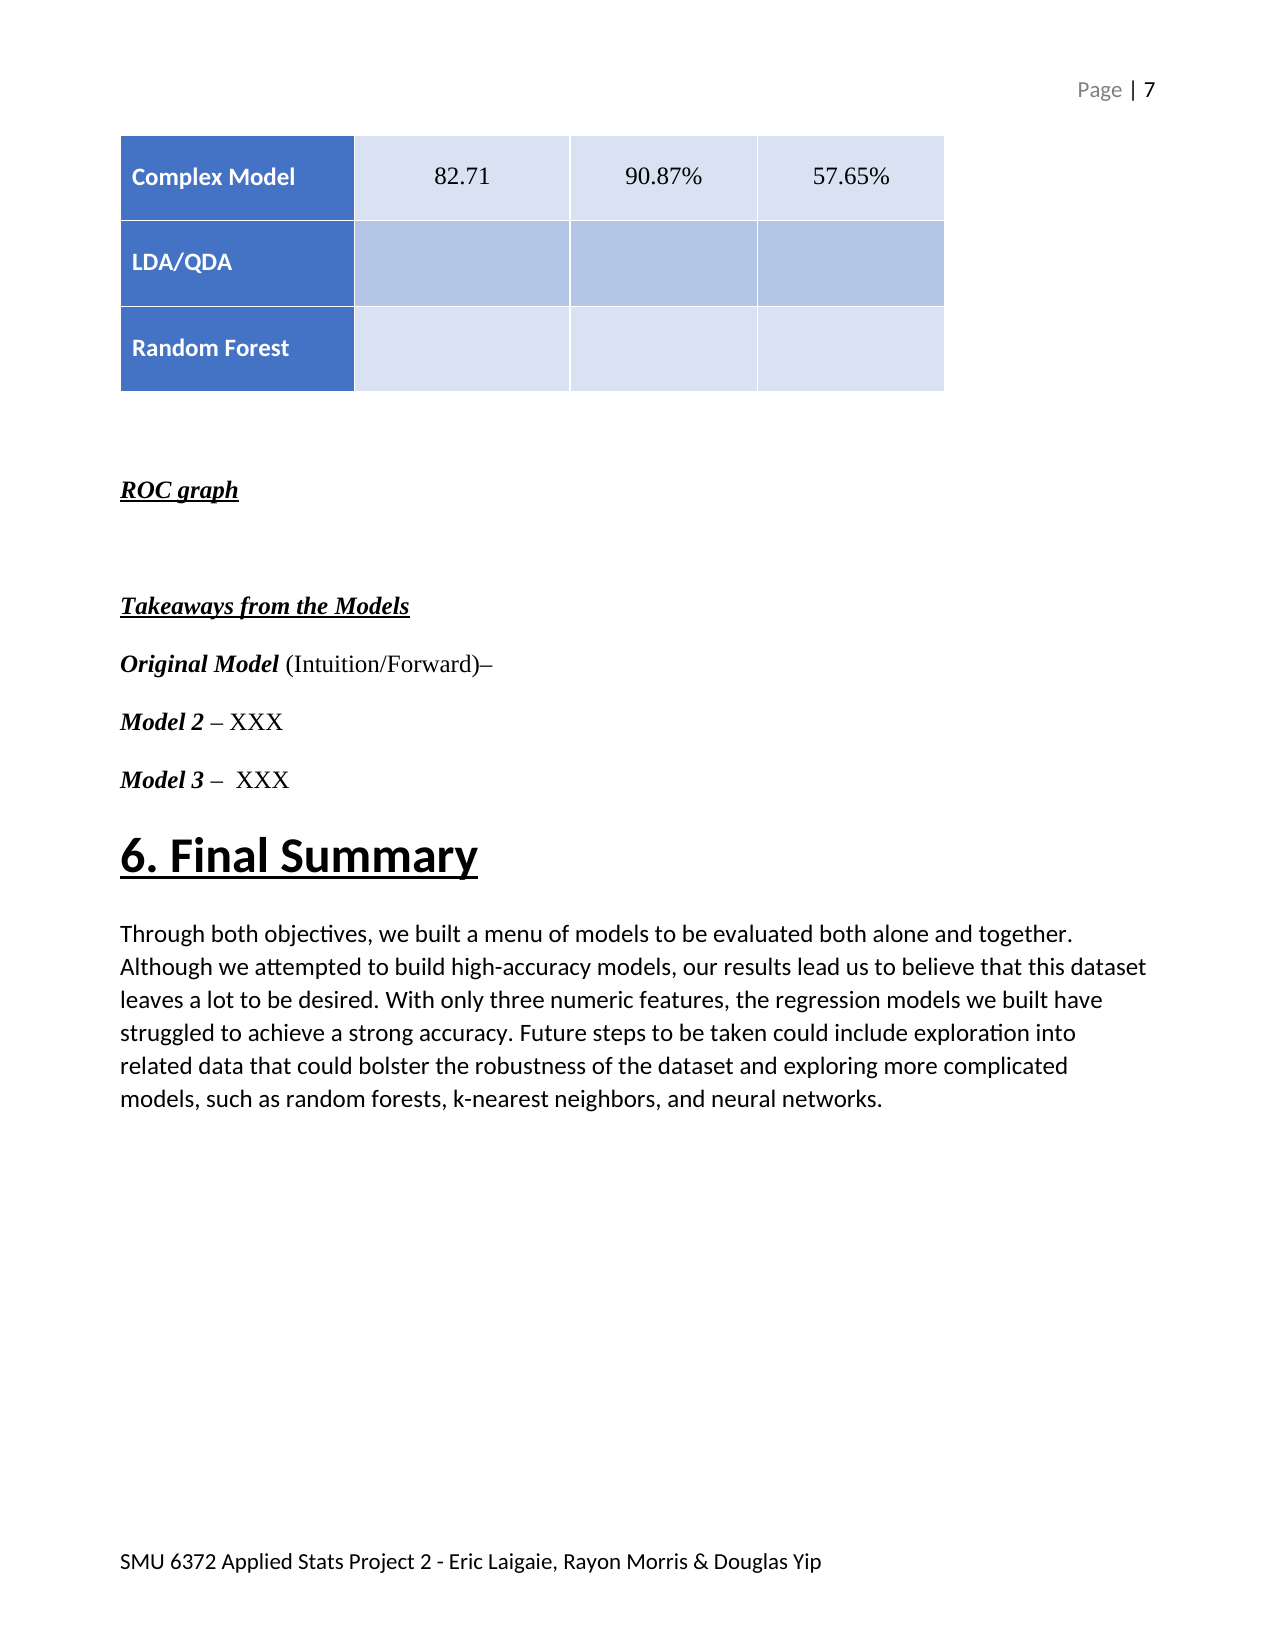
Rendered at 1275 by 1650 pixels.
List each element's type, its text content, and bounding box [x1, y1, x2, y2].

text ROC graph [120, 475, 1155, 504]
table_cell Complex Model [121, 136, 354, 220]
table_cell LDA/QDA [121, 221, 354, 306]
text Original Model (Intuition/Forward)– [120, 649, 1155, 678]
table_cell 57.65% [758, 136, 944, 220]
text Model 3 – XXX [120, 765, 1155, 794]
text Model 2 – XXX [120, 707, 1155, 736]
table_cell [355, 221, 569, 306]
table_cell Random Forest [121, 307, 354, 391]
text 6. Final Summary [120, 823, 1155, 884]
table_cell [758, 307, 944, 391]
table_cell [571, 221, 757, 306]
table_cell [571, 307, 757, 391]
table_cell 90.87% [571, 136, 757, 220]
table_cell [355, 307, 569, 391]
table_cell [758, 221, 944, 306]
text Through both objectives, we built a menu of models to be evaluated both alone and together. Although we attempted to build high-accuracy models, our results lead us to believe that this dataset leaves a lot to be desired. With only three numeric features, the regression models we built have struggled to achieve a strong accuracy. Future steps to be taken could include exploration into related data that could bolster the robustness of the dataset and exploring more complicated models, such as random forests, k-nearest neighbors, and neural networks. [120, 918, 1155, 1114]
table_cell 82.71 [355, 136, 569, 220]
text Takeaways from the Models [120, 591, 1155, 620]
